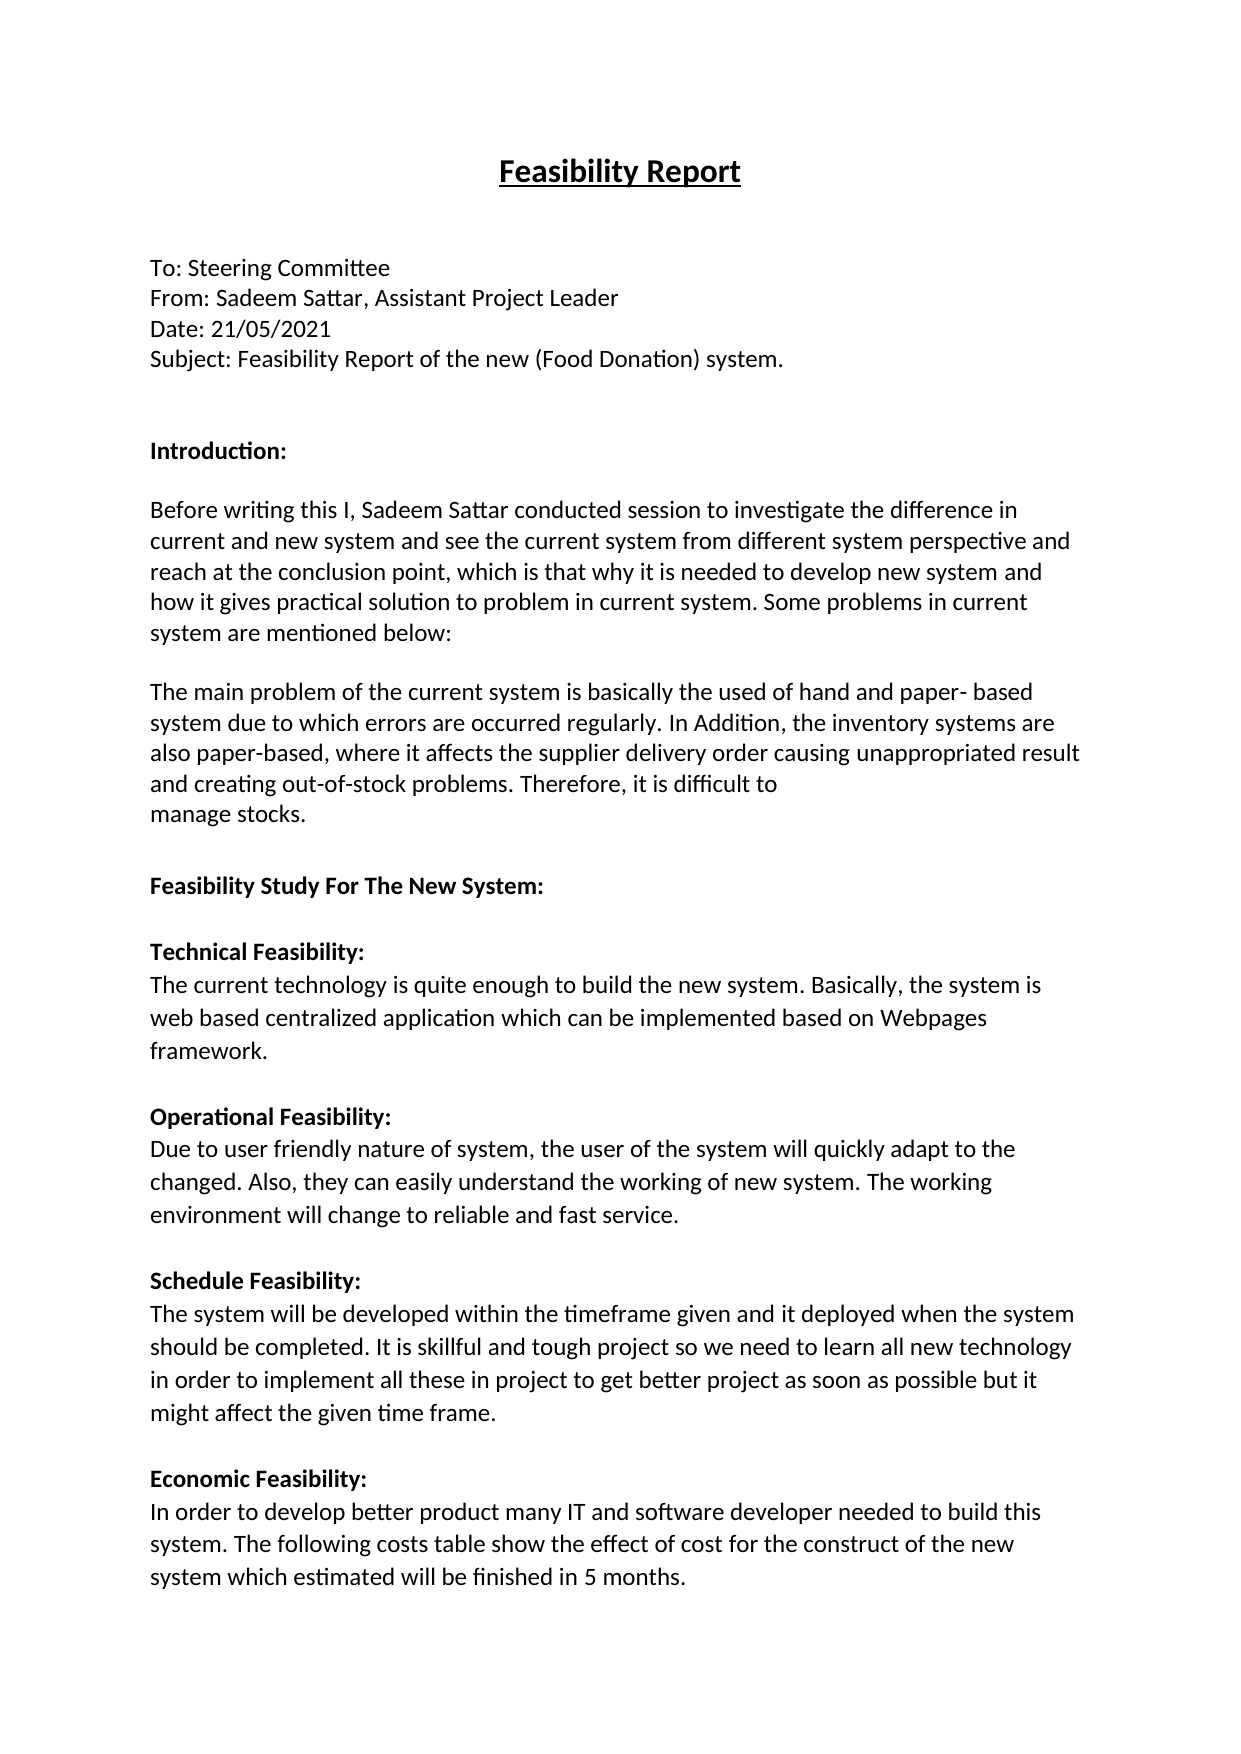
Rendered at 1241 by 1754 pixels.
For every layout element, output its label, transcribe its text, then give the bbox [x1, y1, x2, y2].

text From: Sadeem Sattar, Assistant Project Leader [150, 282, 1090, 313]
text Due to user friendly nature of system, the user of the system will quickly adapt to the changed. Also, they can easily understand the working of new system. The working environment will change to reliable and fast service. [150, 1134, 1090, 1230]
text To: Steering Committee [150, 252, 1090, 282]
text Feasibility Study For The New System: [150, 870, 1090, 901]
text Operational Feasibility: [150, 1101, 1090, 1131]
text Date: 21/05/2021 [150, 313, 1090, 343]
text Technical Feasibility: [150, 936, 1090, 967]
text The current technology is quite enough to build the new system. Basically, the system is web based centralized application which can be implemented based on Webpages framework. [150, 969, 1090, 1065]
text manage stocks. [150, 798, 1090, 829]
text Schedule Feasibility: [150, 1265, 1090, 1296]
text The main problem of the current system is basically the used of hand and paper- based system due to which errors are occurred regularly. In Addition, the inventory systems are also paper-based, where it affects the supplier delivery order causing unappropriated result and creating out-of-stock problems. Therefore, it is difficult to [150, 676, 1090, 798]
text The system will be developed within the timeframe given and it deployed when the system should be completed. It is skillful and tough project so we need to learn all new technology in order to implement all these in project to get better project as soon as possible but it might affect the given time frame. [150, 1298, 1090, 1427]
text Before writing this I, Sadeem Sattar conducted session to investigate the difference in current and new system and see the current system from different system perspective and reach at the conclusion point, which is that why it is needed to develop new system and how it gives practical solution to problem in current system. Some problems in current system are mentioned below: [150, 495, 1090, 647]
text Feasibility Report [150, 150, 1090, 191]
text Introduction: [150, 435, 1090, 466]
text Economic Feasibility: [150, 1463, 1090, 1493]
text Subject: Feasibility Report of the new (Food Donation) system. [150, 343, 1090, 374]
text In order to develop better product many IT and software developer needed to build this system. The following costs table show the effect of cost for the construct of the new system which estimated will be finished in 5 months. [150, 1496, 1090, 1592]
